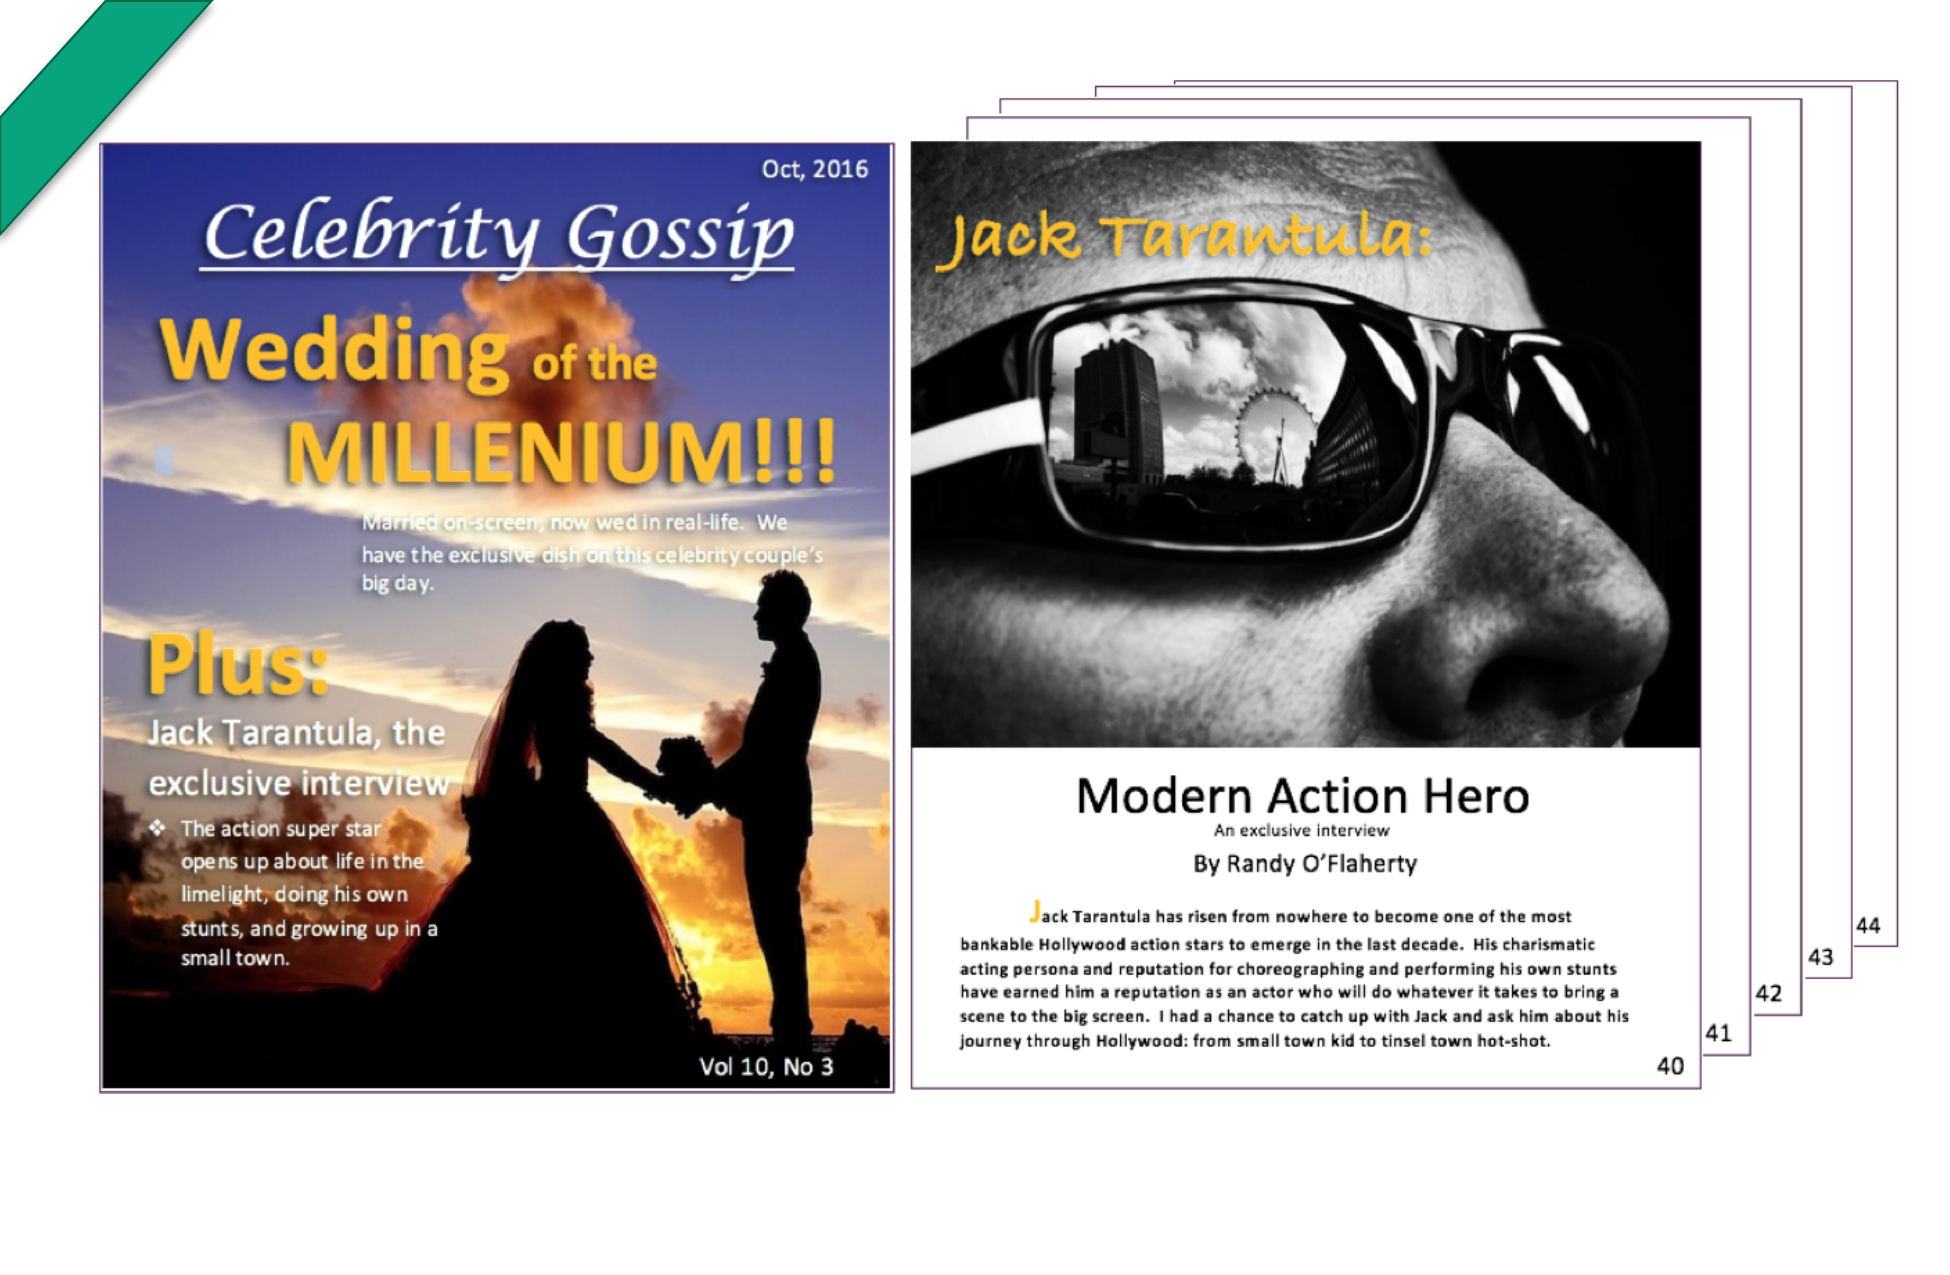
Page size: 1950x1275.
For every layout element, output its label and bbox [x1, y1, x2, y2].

picture [91, 61, 1904, 1094]
